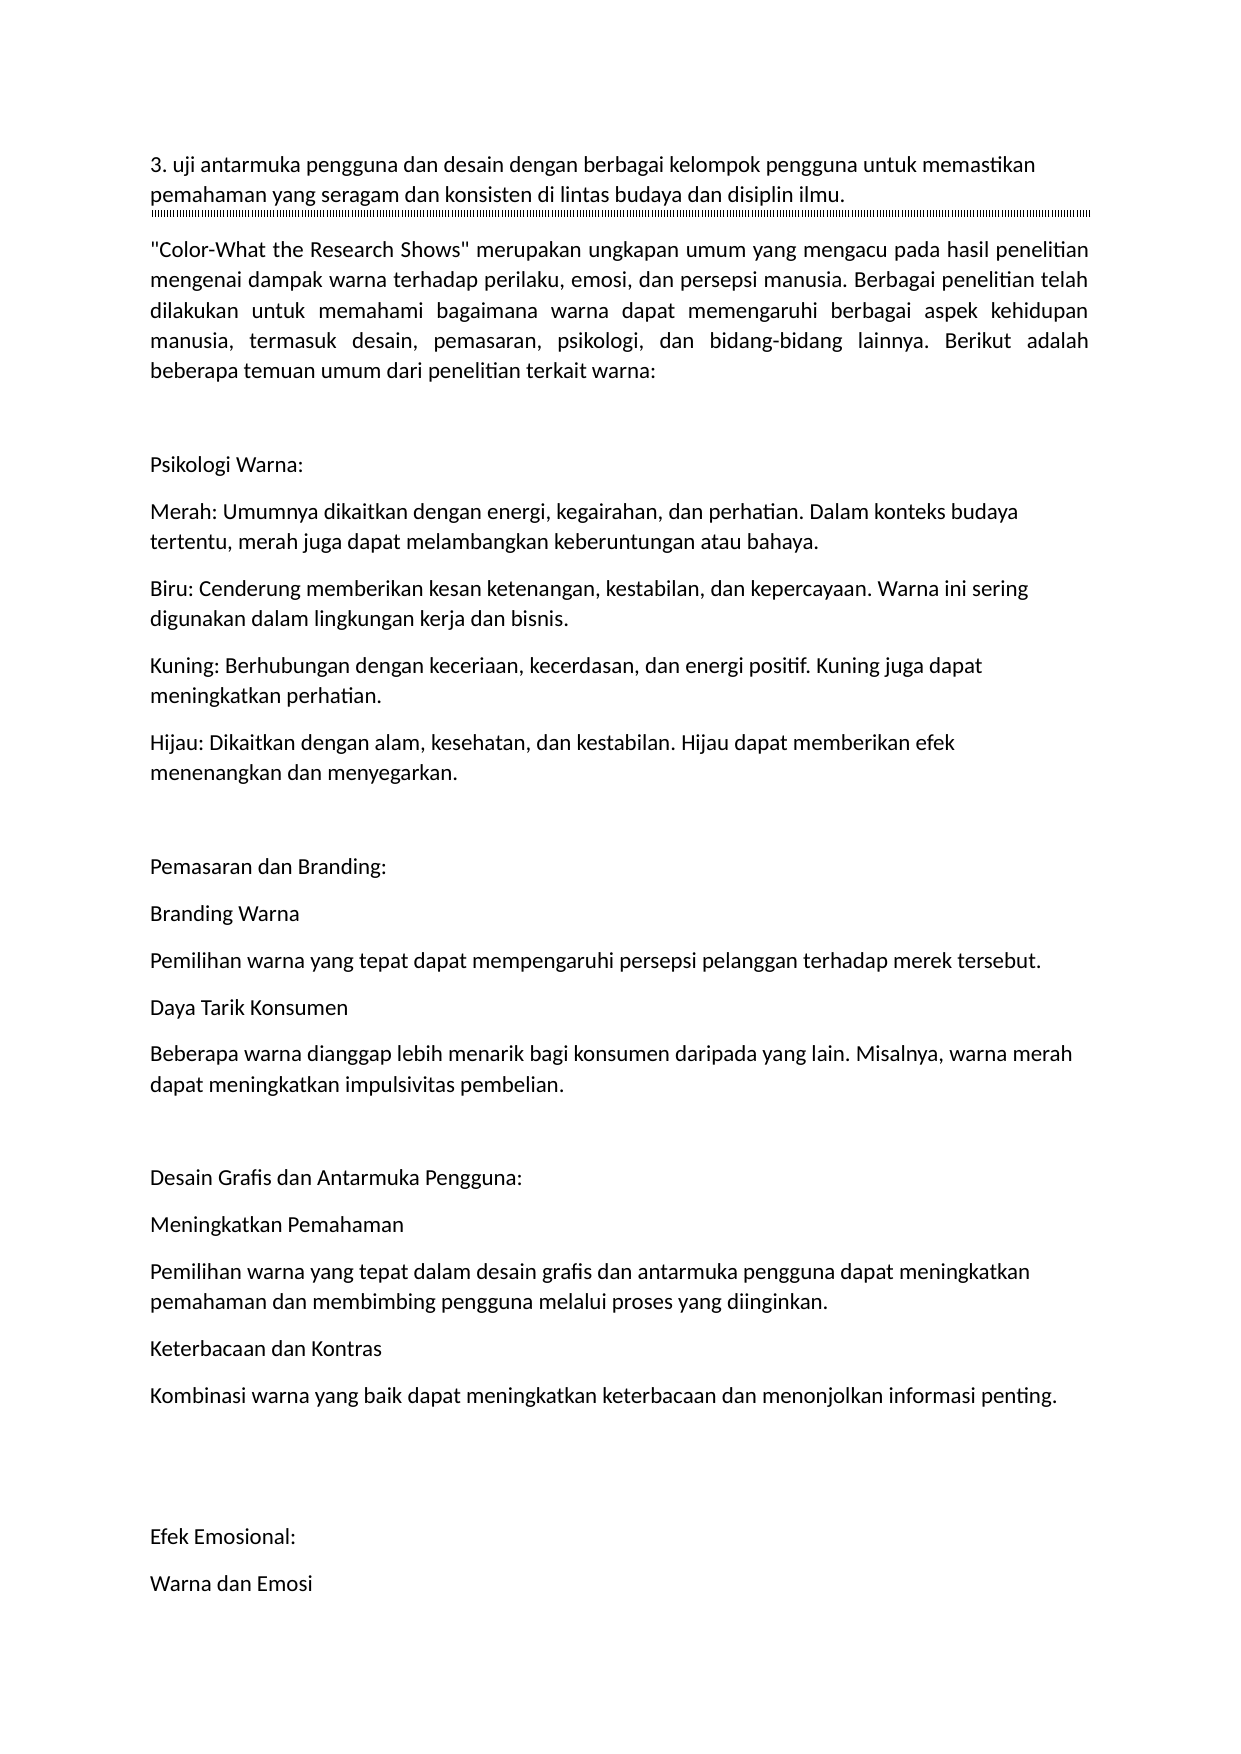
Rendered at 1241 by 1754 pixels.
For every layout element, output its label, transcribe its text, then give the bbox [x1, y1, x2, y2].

text Pemilihan warna yang tepat dapat mempengaruhi persepsi pelanggan terhadap merek tersebut. [150, 946, 1090, 974]
text Efek Emosional: [150, 1522, 1090, 1550]
text Desain Grafis dan Antarmuka Pengguna: [150, 1163, 1090, 1192]
text Daya Tarik Konsumen [150, 993, 1090, 1021]
text Pemasaran dan Branding: [150, 852, 1090, 880]
text 3. uji antarmuka pengguna dan desain dengan berbagai kelompok pengguna untuk memastikan pemahaman yang seragam dan konsisten di lintas budaya dan disiplin ilmu. [150, 150, 1090, 217]
text Kombinasi warna yang baik dapat meningkatkan keterbacaan dan menonjolkan informasi penting. [150, 1381, 1090, 1409]
text Warna dan Emosi [150, 1569, 1090, 1597]
text Hijau: Dikaitkan dengan alam, kesehatan, dan kestabilan. Hijau dapat memberikan efek menenangkan dan menyegarkan. [150, 728, 1090, 786]
text Meningkatkan Pemahaman [150, 1210, 1090, 1238]
text Psikologi Warna: [150, 450, 1090, 478]
text Kuning: Berhubungan dengan keceriaan, kecerdasan, dan energi positif. Kuning juga dapat meningkatkan perhatian. [150, 651, 1090, 709]
text "Color-What the Research Shows" merupakan ungkapan umum yang mengacu pada hasil penelitian mengenai dampak warna terhadap perilaku, emosi, dan persepsi manusia. Berbagai penelitian telah dilakukan untuk memahami bagaimana warna dapat memengaruhi berbagai aspek kehidupan manusia, termasuk desain, pemasaran, psikologi, dan bidang-bidang lainnya. Berikut adalah beberapa temuan umum dari penelitian terkait warna: [150, 235, 1090, 384]
text Branding Warna [150, 899, 1090, 927]
text Beberapa warna dianggap lebih menarik bagi konsumen daripada yang lain. Misalnya, warna merah dapat meningkatkan impulsivitas pembelian. [150, 1039, 1090, 1098]
text Pemilihan warna yang tepat dalam desain grafis dan antarmuka pengguna dapat meningkatkan pemahaman dan membimbing pengguna melalui proses yang diinginkan. [150, 1257, 1090, 1316]
text Biru: Cenderung memberikan kesan ketenangan, kestabilan, dan kepercayaan. Warna ini sering digunakan dalam lingkungan kerja dan bisnis. [150, 574, 1090, 632]
text Keterbacaan dan Kontras [150, 1334, 1090, 1362]
text Merah: Umumnya dikaitkan dengan energi, kegairahan, dan perhatian. Dalam konteks budaya tertentu, merah juga dapat melambangkan keberuntungan atau bahaya. [150, 497, 1090, 555]
